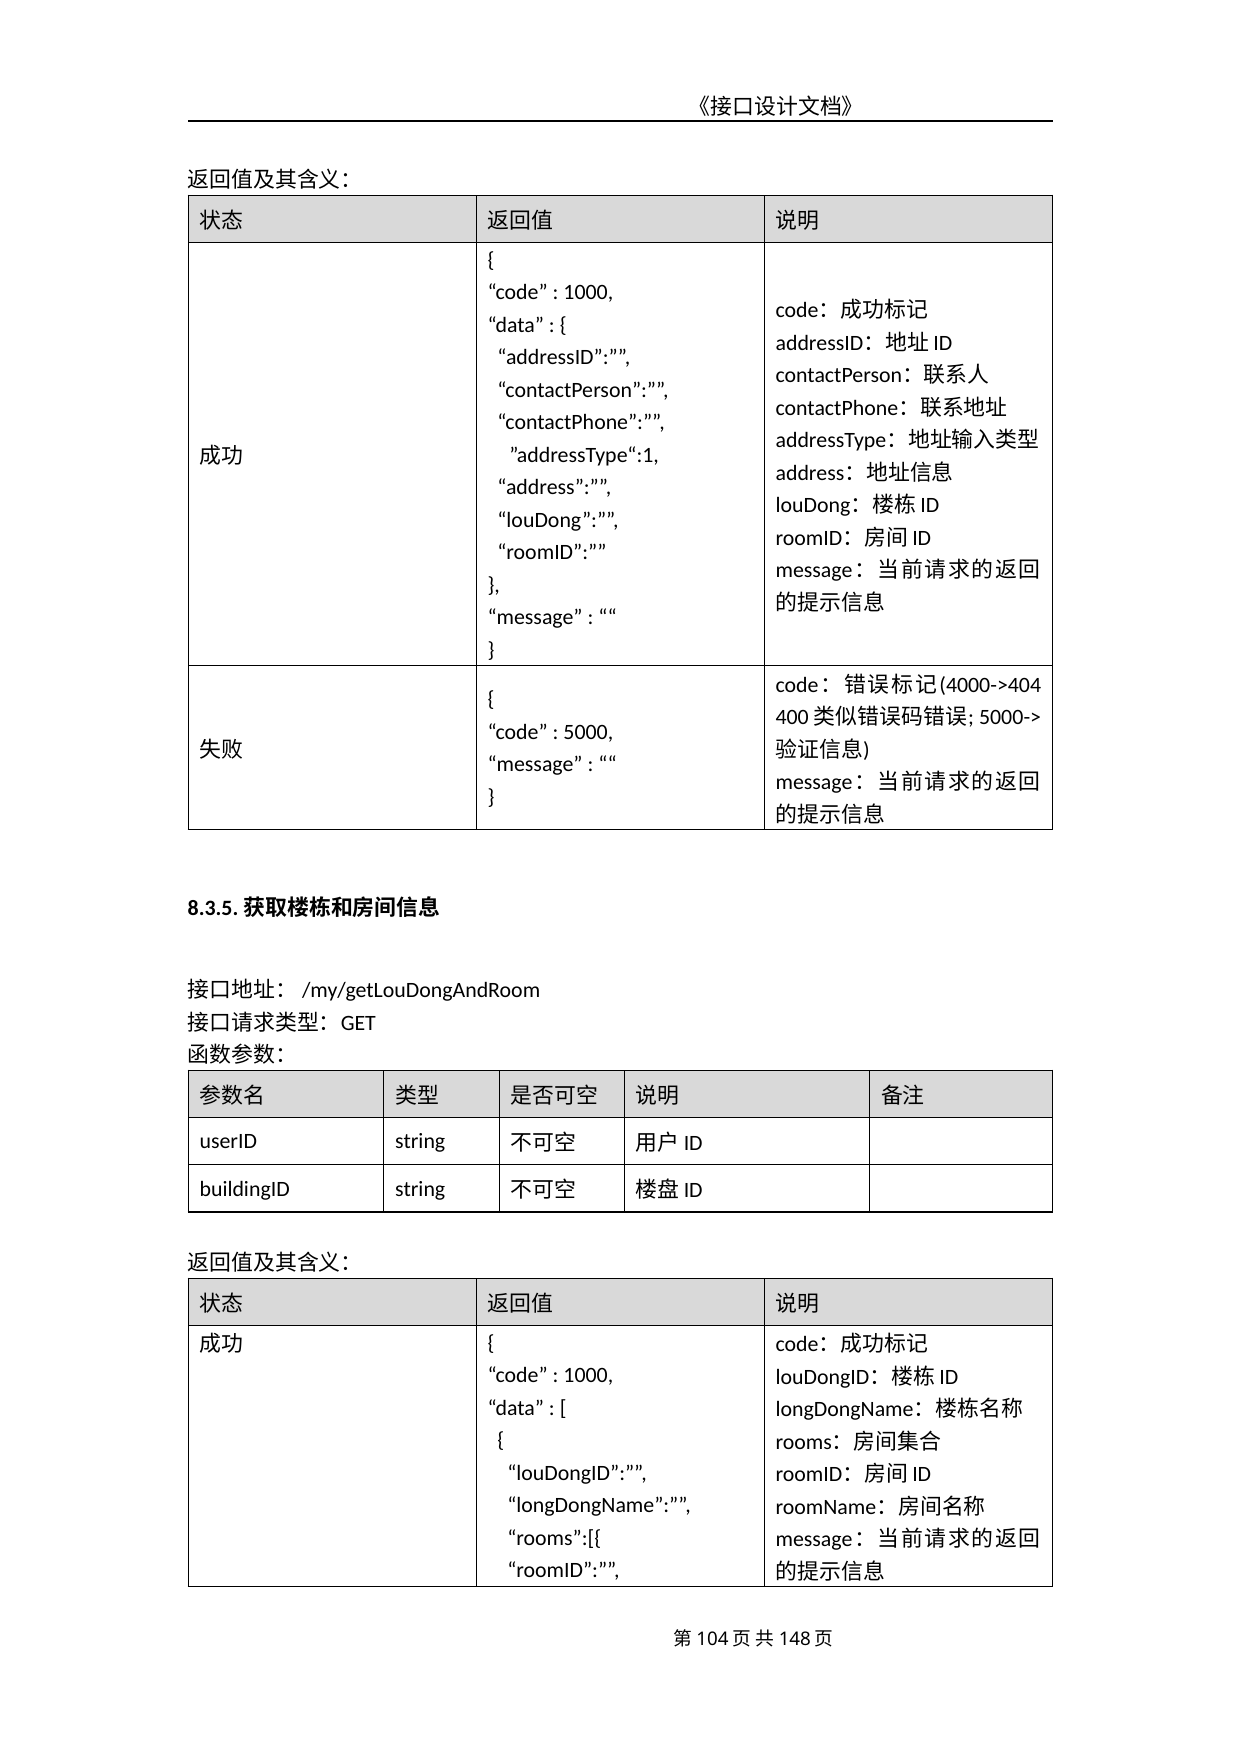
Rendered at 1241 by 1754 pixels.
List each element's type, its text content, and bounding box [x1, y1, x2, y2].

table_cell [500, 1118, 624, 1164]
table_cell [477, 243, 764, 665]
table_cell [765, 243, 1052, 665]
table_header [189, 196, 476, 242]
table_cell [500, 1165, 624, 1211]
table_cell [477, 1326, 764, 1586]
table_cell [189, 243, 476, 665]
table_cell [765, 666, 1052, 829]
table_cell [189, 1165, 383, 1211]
text 接口地址： /my/getLouDongAndRoom [187, 972, 1053, 1004]
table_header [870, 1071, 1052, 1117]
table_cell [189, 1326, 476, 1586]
text 接口请求类型：GET [187, 1004, 1053, 1037]
text 函数参数： [187, 1037, 1053, 1069]
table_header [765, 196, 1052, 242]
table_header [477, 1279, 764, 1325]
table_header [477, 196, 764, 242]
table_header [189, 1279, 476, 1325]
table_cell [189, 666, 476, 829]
text 返回值及其含义： [187, 1245, 1053, 1277]
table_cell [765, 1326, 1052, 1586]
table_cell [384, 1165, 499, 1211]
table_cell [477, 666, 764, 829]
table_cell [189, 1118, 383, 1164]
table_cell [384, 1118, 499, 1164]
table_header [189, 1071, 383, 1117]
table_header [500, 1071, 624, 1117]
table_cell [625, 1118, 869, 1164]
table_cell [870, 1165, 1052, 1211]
subtitle 8.3.5. 获取楼栋和房间信息 [187, 889, 1053, 922]
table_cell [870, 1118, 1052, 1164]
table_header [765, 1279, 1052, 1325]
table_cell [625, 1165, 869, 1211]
text 返回值及其含义： [187, 162, 1053, 194]
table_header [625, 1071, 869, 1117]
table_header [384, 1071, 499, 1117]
